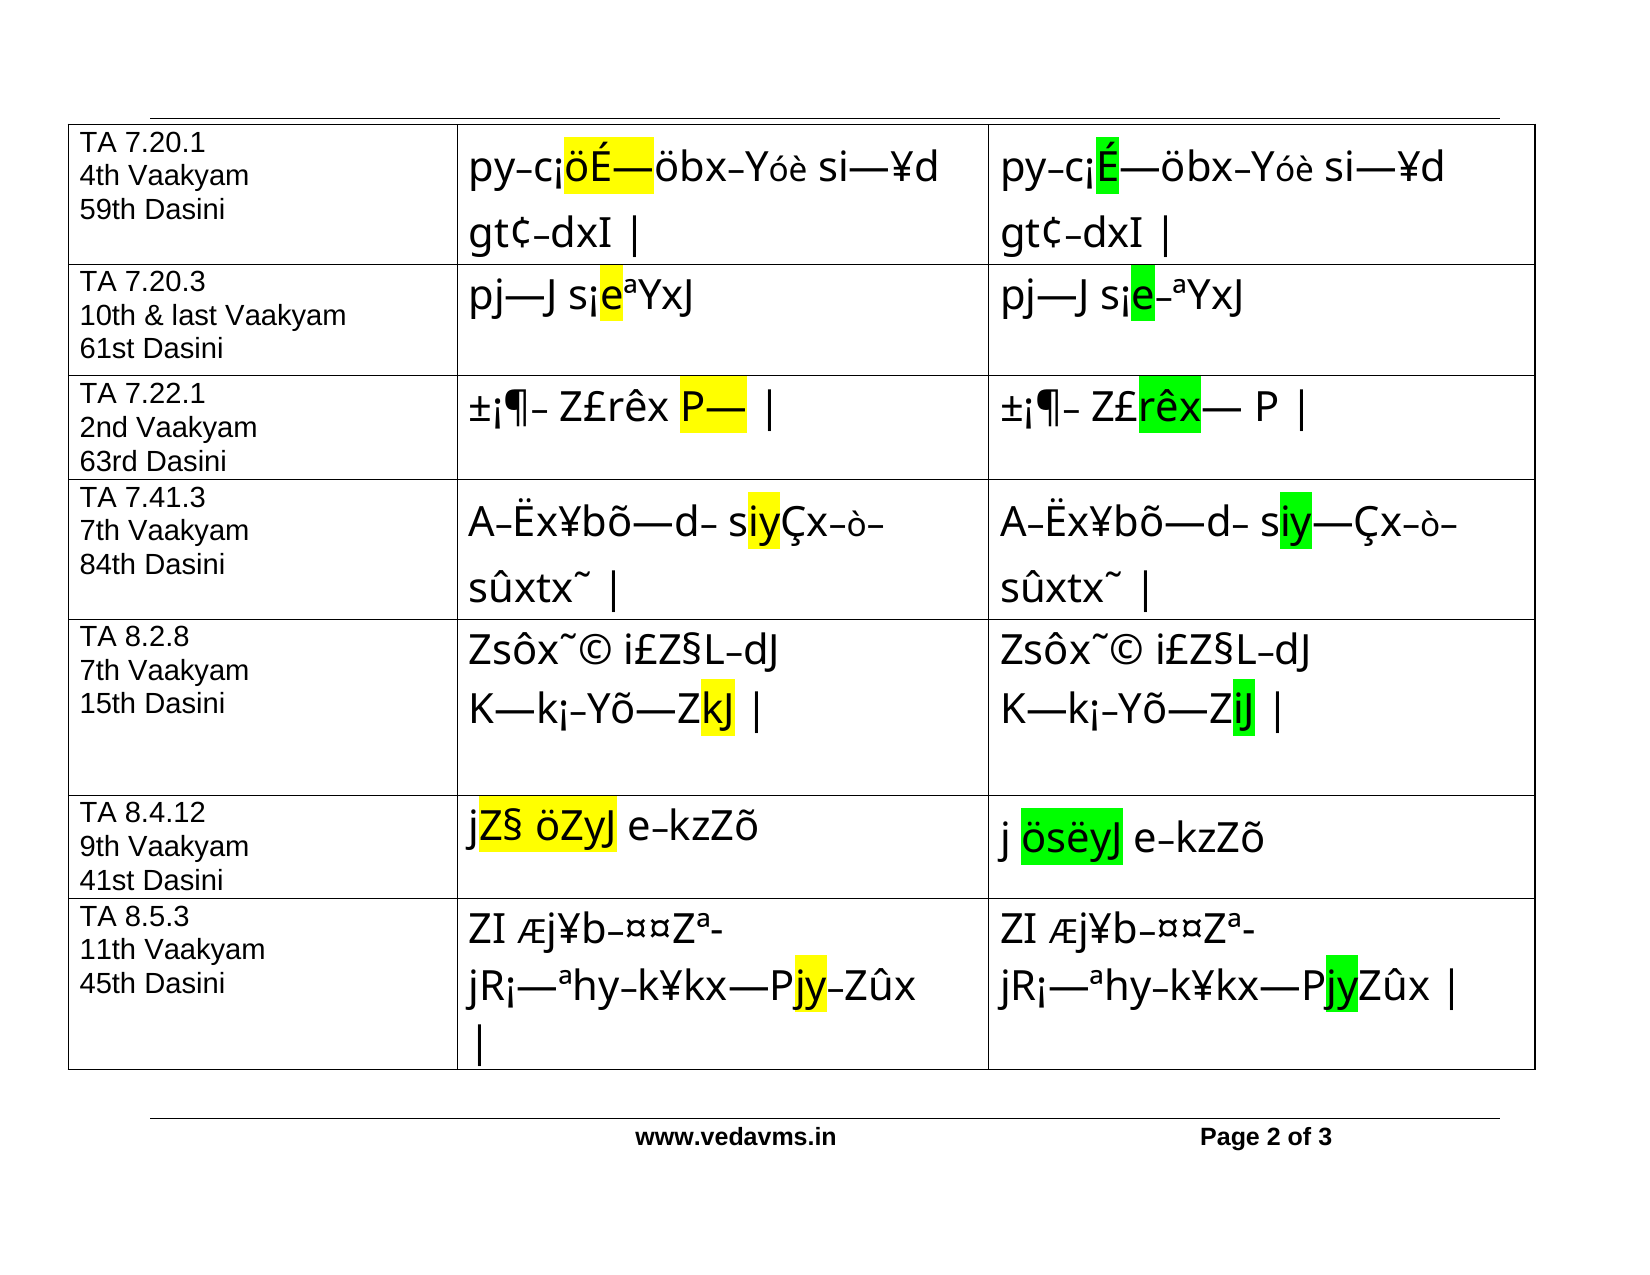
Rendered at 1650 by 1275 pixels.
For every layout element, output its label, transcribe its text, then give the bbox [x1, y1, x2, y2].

table_cell ±¡¶– Z£rêx— P | [989, 376, 1534, 479]
table_cell Zsôx˜© i£Z§L–dJ K—k¡–Yõ—ZiJ | [989, 620, 1534, 794]
table_cell ZI Æj¥b–¤¤Zª- jR¡—ªhy–k¥kx—PjyZûx | [989, 899, 1534, 1069]
table_cell py–c¡É—öbx–Yóè si—¥d gt¢–dxI | [989, 125, 1534, 263]
table_cell pj—J s¡e–ªYxJ [989, 265, 1534, 375]
table_cell TA 8.5.3 11th Vaakyam 45th Dasini [69, 899, 457, 1069]
table_cell A–Ëx¥bõ—d– siy—Çx–ò– sûxtx˜ | [989, 480, 1534, 618]
table_cell A–Ëx¥bõ—d– siyÇx–ò– sûxtx˜ | [458, 480, 988, 618]
table_cell j ösëyJ e–kzZõ [989, 796, 1534, 897]
table_cell Zsôx˜© i£Z§L–dJ K—k¡–Yõ—ZkJ | [458, 620, 988, 794]
table_cell py–c¡öÉ—öbx–Yóè si—¥d gt¢–dxI | [458, 125, 988, 263]
table_cell TA 7.22.1 2nd Vaakyam 63rd Dasini [69, 376, 457, 479]
table_cell TA 7.20.3 10th & last Vaakyam 61st Dasini [69, 265, 457, 375]
table_cell TA 7.41.3 7th Vaakyam 84th Dasini [69, 480, 457, 618]
table_cell TA 7.20.1 4th Vaakyam 59th Dasini [69, 125, 457, 263]
table_cell TA 8.4.12 9th Vaakyam 41st Dasini [69, 796, 457, 897]
table_cell ±¡¶– Z£rêx P— | [458, 376, 988, 479]
table_cell TA 8.2.8 7th Vaakyam 15th Dasini [69, 620, 457, 794]
table_cell ZI Æj¥b–¤¤Zª- jR¡—ªhy–k¥kx—Pjy–Zûx | [458, 899, 988, 1069]
table_cell jZ§ öZyJ e–kzZõ [458, 796, 988, 897]
table_cell pj—J s¡eªYxJ [458, 265, 988, 375]
